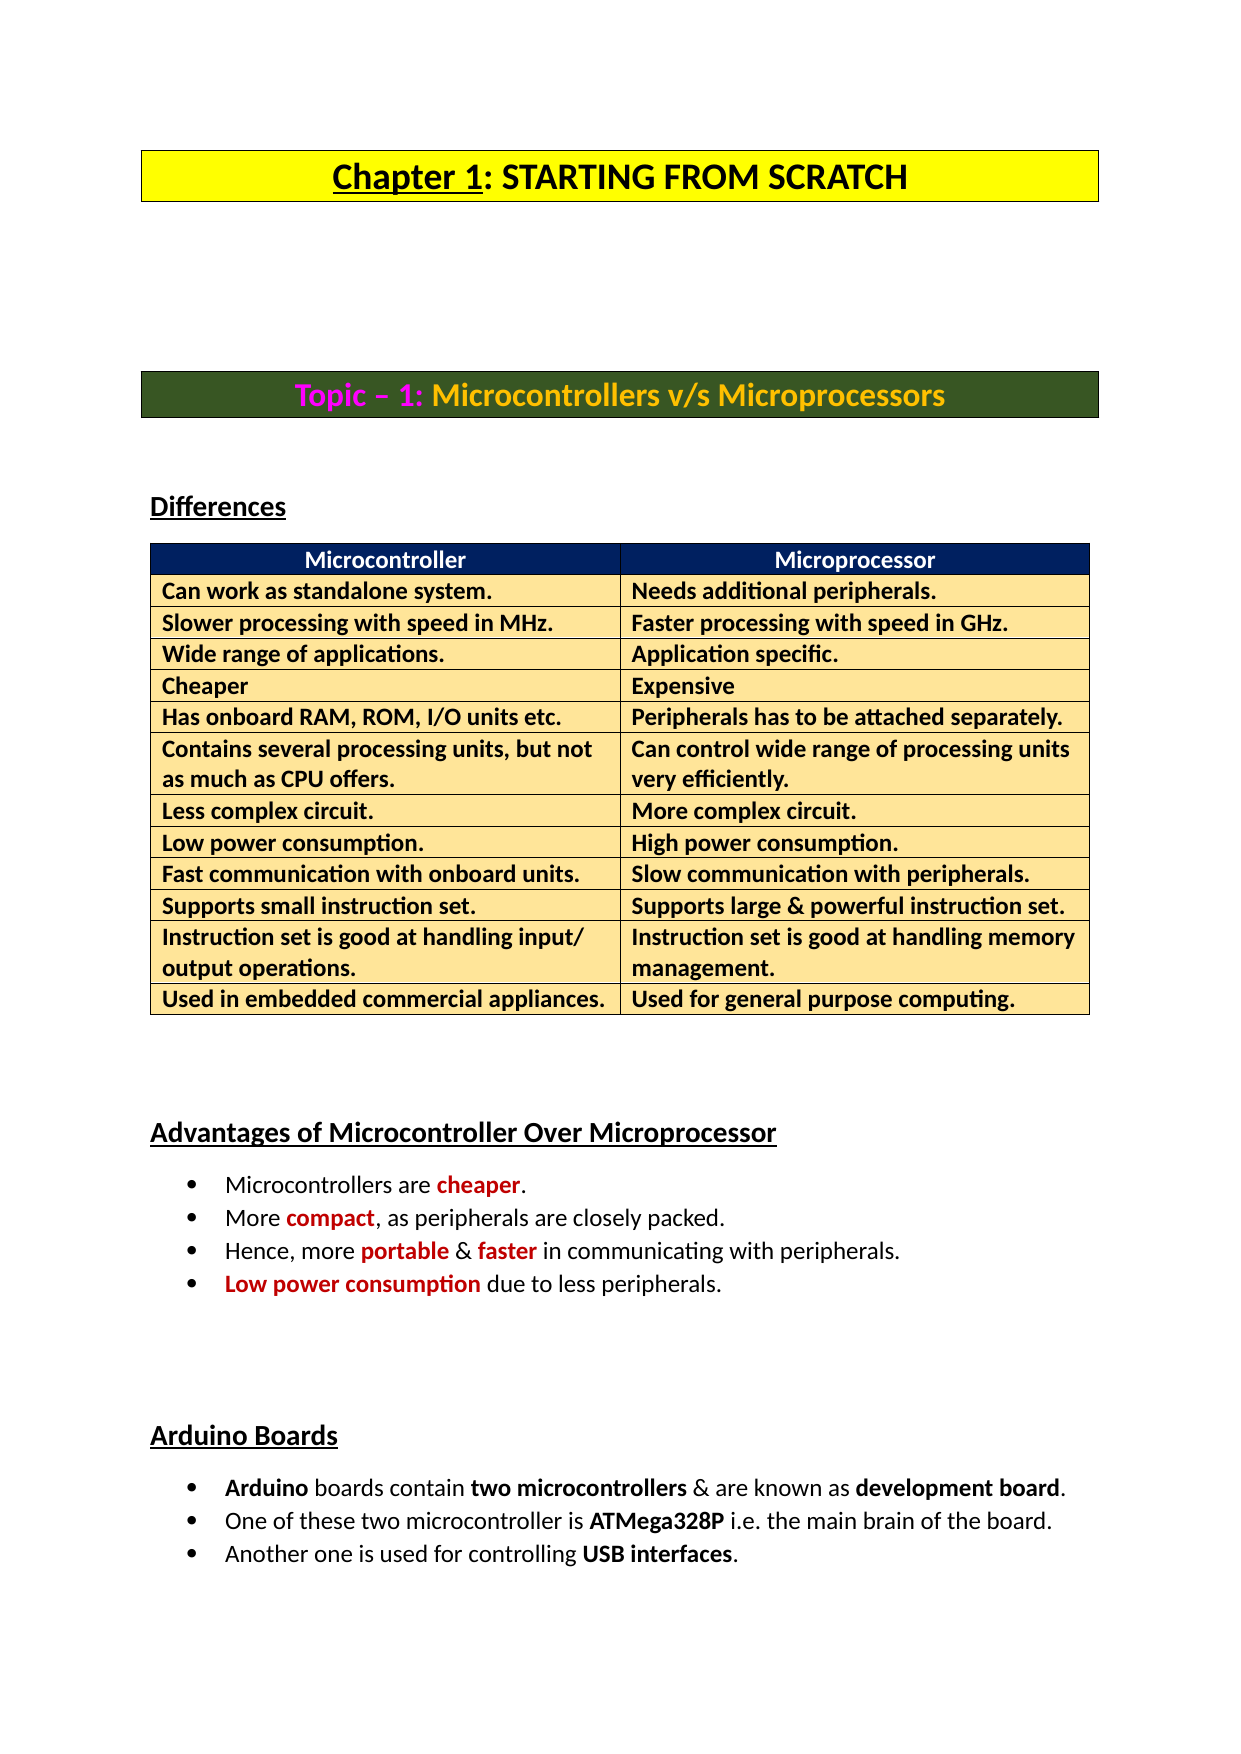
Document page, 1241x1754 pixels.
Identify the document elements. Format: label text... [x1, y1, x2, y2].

table_cell Cheaper [151, 670, 620, 701]
list Microcontrollers are cheaper. [187, 1169, 1090, 1200]
table_cell Expensive [621, 670, 1089, 701]
text Chapter 1: STARTING FROM SCRATCH [142, 151, 1098, 201]
table_cell Application specific. [621, 639, 1089, 669]
table_cell Wide range of applications. [151, 639, 620, 669]
list One of these two microcontroller is ATMega328P i.e. the main brain of the board. [187, 1505, 1090, 1535]
table_cell Has onboard RAM, ROM, I/O units etc. [151, 702, 620, 732]
table_cell Used for general purpose computing. [621, 984, 1089, 1014]
table_cell Can work as standalone system. [151, 575, 620, 606]
table_header Microcontroller [151, 544, 620, 574]
list Low power consumption due to less peripherals. [187, 1268, 1090, 1299]
table_cell Instruction set is good at handling memory management. [621, 921, 1089, 982]
table_cell Fast communication with onboard units. [151, 858, 620, 889]
table_cell Needs additional peripherals. [621, 575, 1089, 606]
table_cell Supports large & powerful instruction set. [621, 890, 1089, 920]
table_cell Contains several processing units, but not as much as CPU offers. [151, 733, 620, 794]
table_cell Less complex circuit. [151, 795, 620, 826]
table_cell Low power consumption. [151, 827, 620, 857]
table_cell Can control wide range of processing units very efficiently. [621, 733, 1089, 794]
text Advantages of Microcontroller Over Microprocessor [150, 1114, 1090, 1150]
text Topic – 1: Microcontrollers v/s Microprocessors [142, 372, 1098, 417]
list More compact, as peripherals are closely packed. [187, 1202, 1090, 1233]
list Hence, more portable & faster in communicating with peripherals. [187, 1235, 1090, 1266]
list Arduino boards contain two microcontrollers & are known as development board. [187, 1472, 1090, 1502]
table_header Microprocessor [621, 544, 1089, 574]
table_cell High power consumption. [621, 827, 1089, 857]
table_cell Used in embedded commercial appliances. [151, 984, 620, 1014]
table_cell Instruction set is good at handling input/ output operations. [151, 921, 620, 982]
table_cell Slow communication with peripherals. [621, 858, 1089, 889]
text Differences [150, 488, 1090, 523]
table_cell Supports small instruction set. [151, 890, 620, 920]
text Arduino Boards [150, 1417, 1090, 1452]
table_cell Faster processing with speed in GHz. [621, 607, 1089, 637]
table_cell Slower processing with speed in MHz. [151, 607, 620, 637]
table_cell Peripherals has to be attached separately. [621, 702, 1089, 732]
table_cell More complex circuit. [621, 795, 1089, 826]
list Another one is used for controlling USB interfaces. [187, 1538, 1090, 1568]
